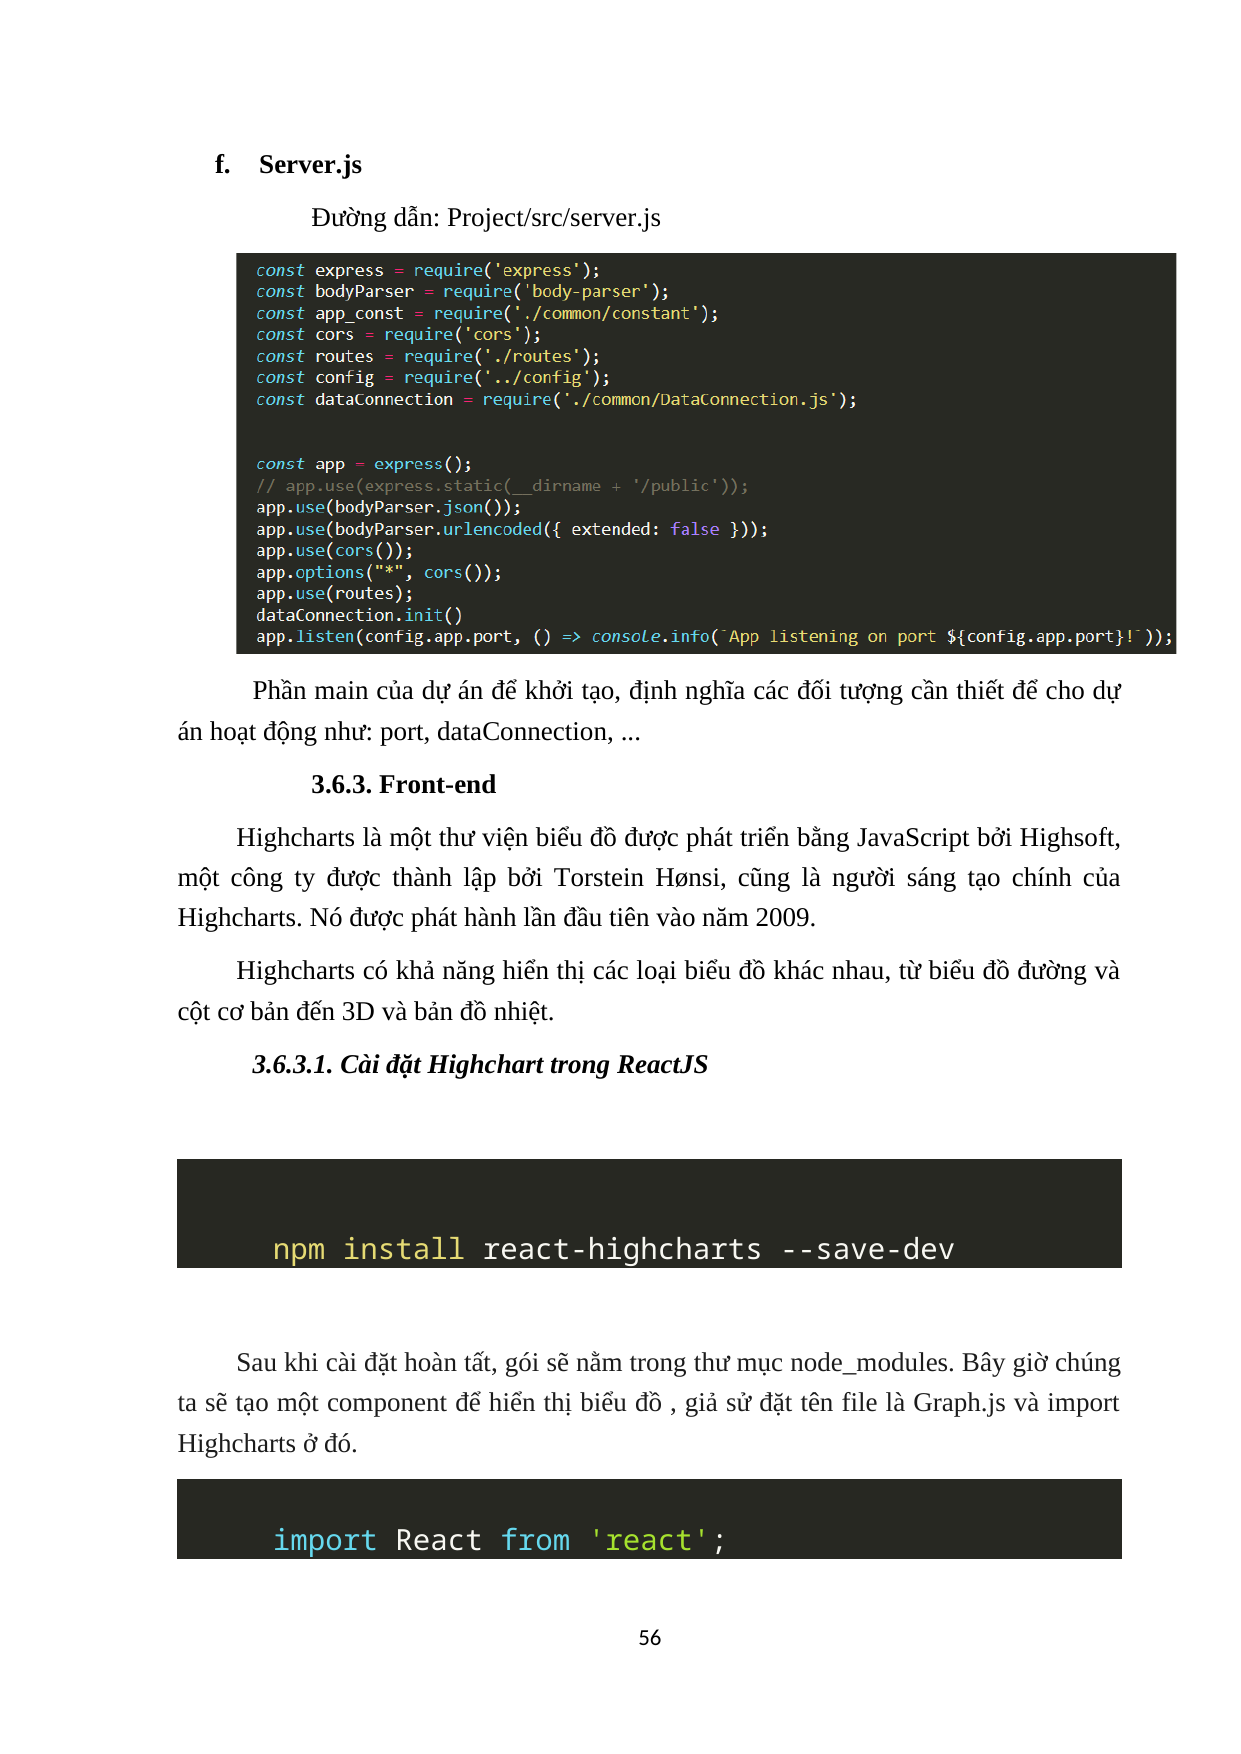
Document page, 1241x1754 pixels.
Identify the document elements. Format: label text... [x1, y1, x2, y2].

picture [236, 253, 1177, 654]
text Phần main của dự án để khởi tạo, định nghĩa các đối tượng cần thiết để cho dự án hoạt động như: port, dataConnection, ... [177, 674, 1122, 746]
text Sau khi cài đặt hoàn tất, gói sẽ nằm trong thư mục node_modules. Bây giờ chúng ta sẽ tạo một component để hiển thị biểu đồ , giả sử đặt tên file là Graph.js và import Highcharts ở đó. [177, 1346, 1122, 1458]
subtitle 3.6.3.1. Cài đặt Highchart trong ReactJS [252, 1048, 1122, 1079]
subtitle 3.6.3. Front-end [252, 768, 1122, 799]
text import React from 'react'; [177, 1519, 1122, 1559]
text Highcharts là một thư viện biểu đồ được phát triển bằng JavaScript bởi Highsoft, một công ty được thành lập bởi Torstein Hønsi, cũng là người sáng tạo chính của Highcharts. Nó được phát hành lần đầu tiên vào năm 2009. [177, 821, 1122, 933]
list Server.js [215, 148, 1122, 179]
text Highcharts có khả năng hiển thị các loại biểu đồ khác nhau, từ biểu đồ đường và cột cơ bản đến 3D và bản đồ nhiệt. [177, 954, 1122, 1026]
text Đường dẫn: Project/src/server.js [252, 201, 1122, 232]
text npm install react-highcharts --save-dev [177, 1228, 1122, 1268]
